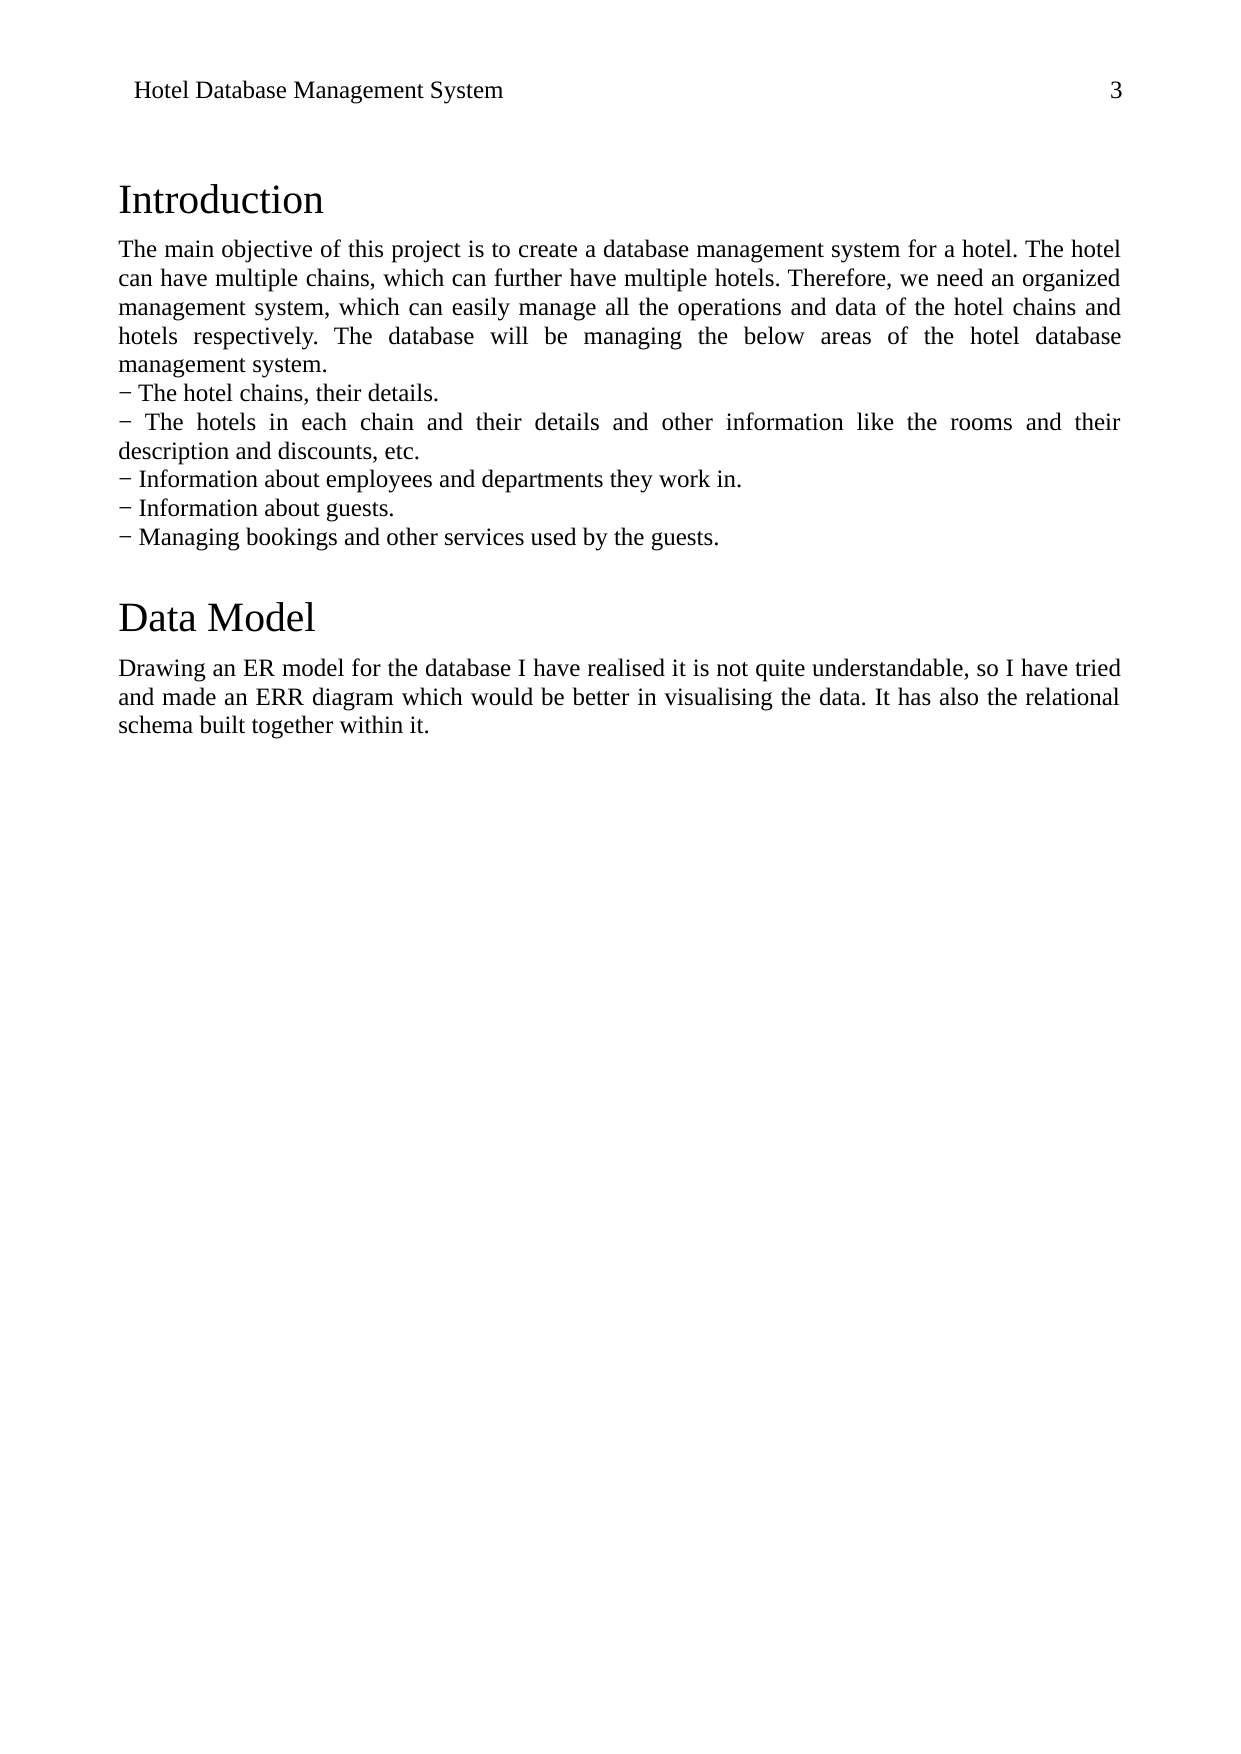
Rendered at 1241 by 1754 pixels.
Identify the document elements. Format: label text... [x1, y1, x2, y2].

text The main objective of this project is to create a database management system for a hotel. The hotel can have multiple chains, which can further have multiple hotels. Therefore, we need an organized management system, which can easily manage all the operations and data of the hotel chains and hotels respectively. The database will be managing the below areas of the hotel database management system. [118, 234, 1122, 378]
text − The hotel chains, their details. [118, 378, 1122, 407]
text Drawing an ER model for the database I have realised it is not quite understandable, so I have tried and made an ERR diagram which would be better in visualising the data. It has also the relational schema built together within it. [118, 653, 1122, 739]
text − Information about employees and departments they work in. [118, 464, 1122, 493]
subtitle Introduction [118, 174, 1122, 222]
text − Managing bookings and other services used by the guests. [118, 522, 1122, 551]
text − Information about guests. [118, 493, 1122, 522]
text − The hotels in each chain and their details and other information like the rooms and their description and discounts, etc. [118, 407, 1122, 464]
subtitle Data Model [118, 592, 1122, 640]
